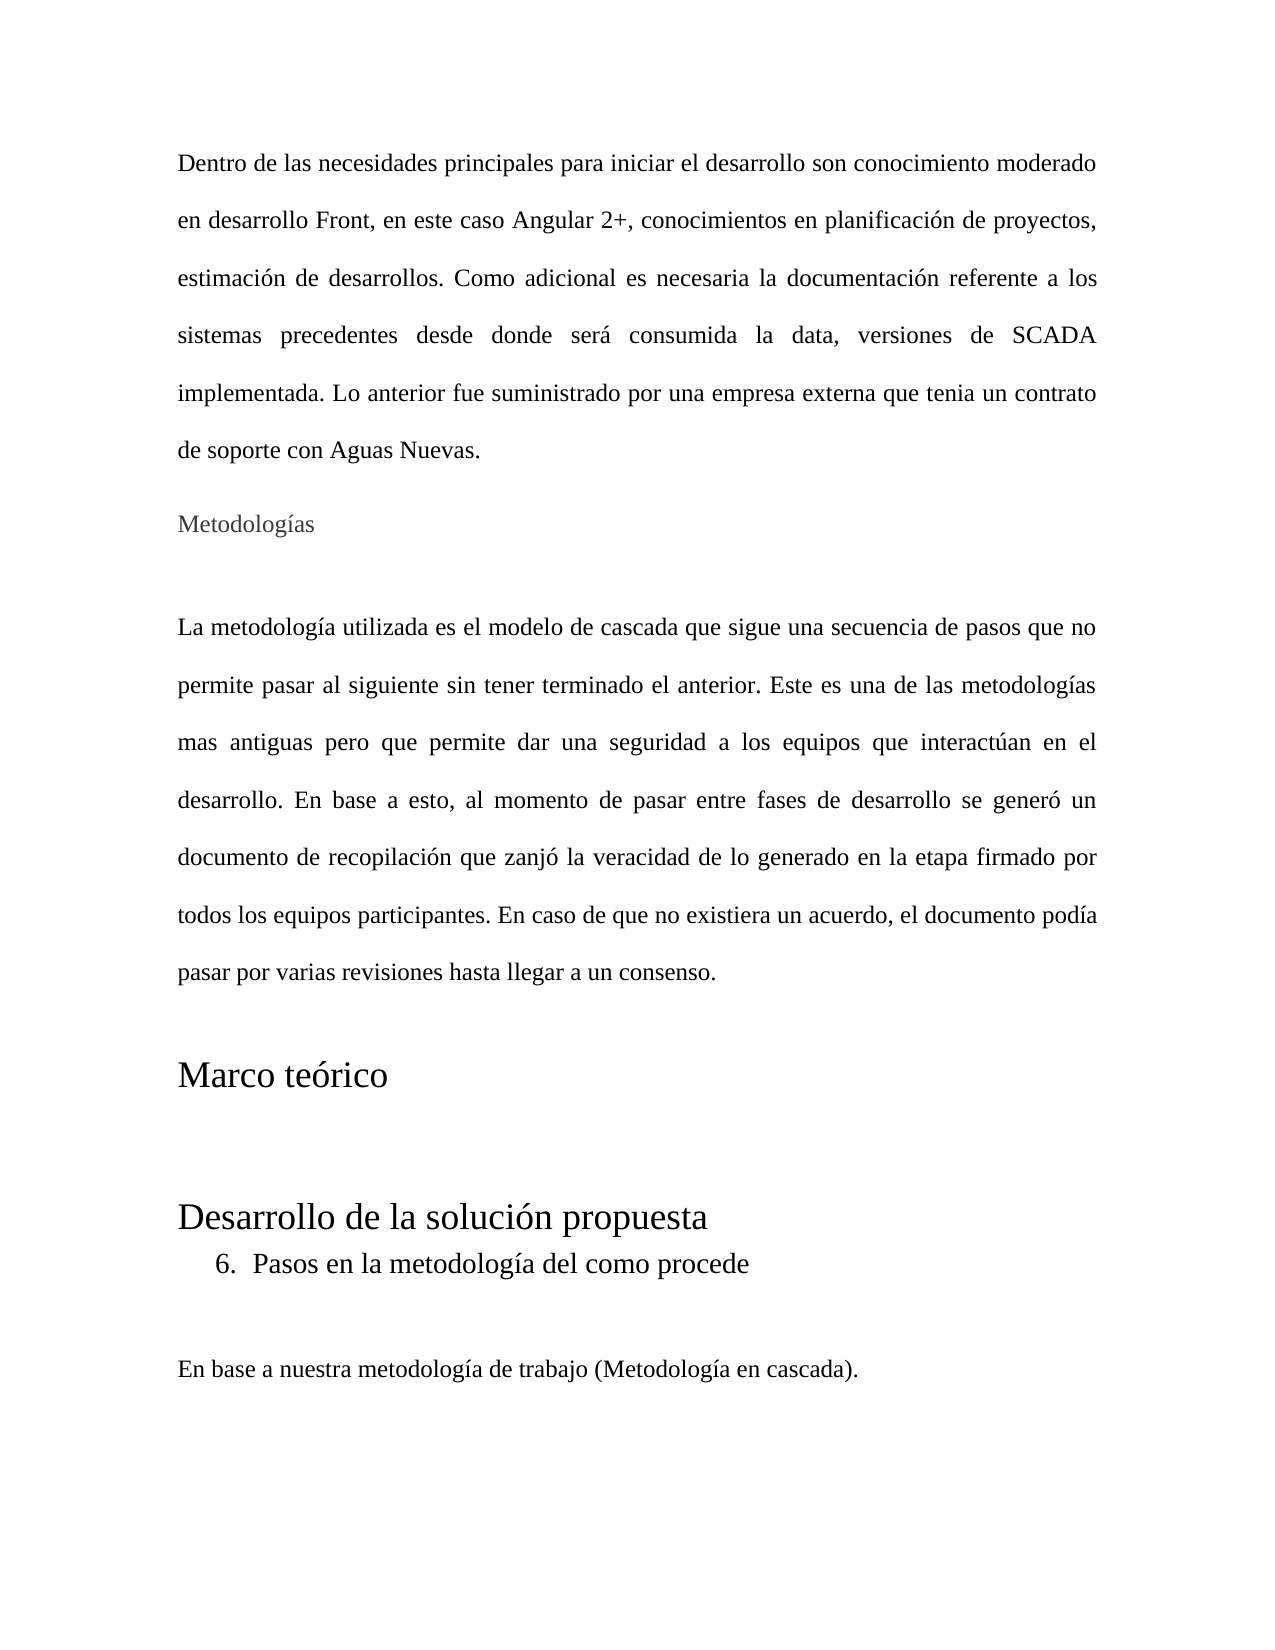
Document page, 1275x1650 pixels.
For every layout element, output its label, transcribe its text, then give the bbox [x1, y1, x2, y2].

subtitle Desarrollo de la solución propuesta [177, 1194, 1098, 1238]
subtitle Metodologías [177, 509, 1098, 538]
subtitle Pasos en la metodología del como procede [215, 1246, 1098, 1279]
text La metodología utilizada es el modelo de cascada que sigue una secuencia de pasos que no permite pasar al siguiente sin tener terminado el anterior. Este es una de las metodologías mas antiguas pero que permite dar una seguridad a los equipos que interactúan en el desarrollo. En base a esto, al momento de pasar entre fases de desarrollo se generó un documento de recopilación que zanjó la veracidad de lo generado en la etapa firmado por todos los equipos participantes. En caso de que no existiera un acuerdo, el documento podía pasar por varias revisiones hasta llegar a un consenso. [177, 612, 1098, 986]
text Dentro de las necesidades principales para iniciar el desarrollo son conocimiento moderado en desarrollo Front, en este caso Angular 2+, conocimientos en planificación de proyectos, estimación de desarrollos. Como adicional es necesaria la documentación referente a los sistemas precedentes desde donde será consumida la data, versiones de SCADA implementada. Lo anterior fue suministrado por una empresa externa que tenia un contrato de soporte con Aguas Nuevas. [177, 148, 1098, 464]
subtitle Marco teórico [177, 1052, 1098, 1095]
text En base a nuestra metodología de trabajo (Metodología en cascada). [177, 1354, 1098, 1382]
